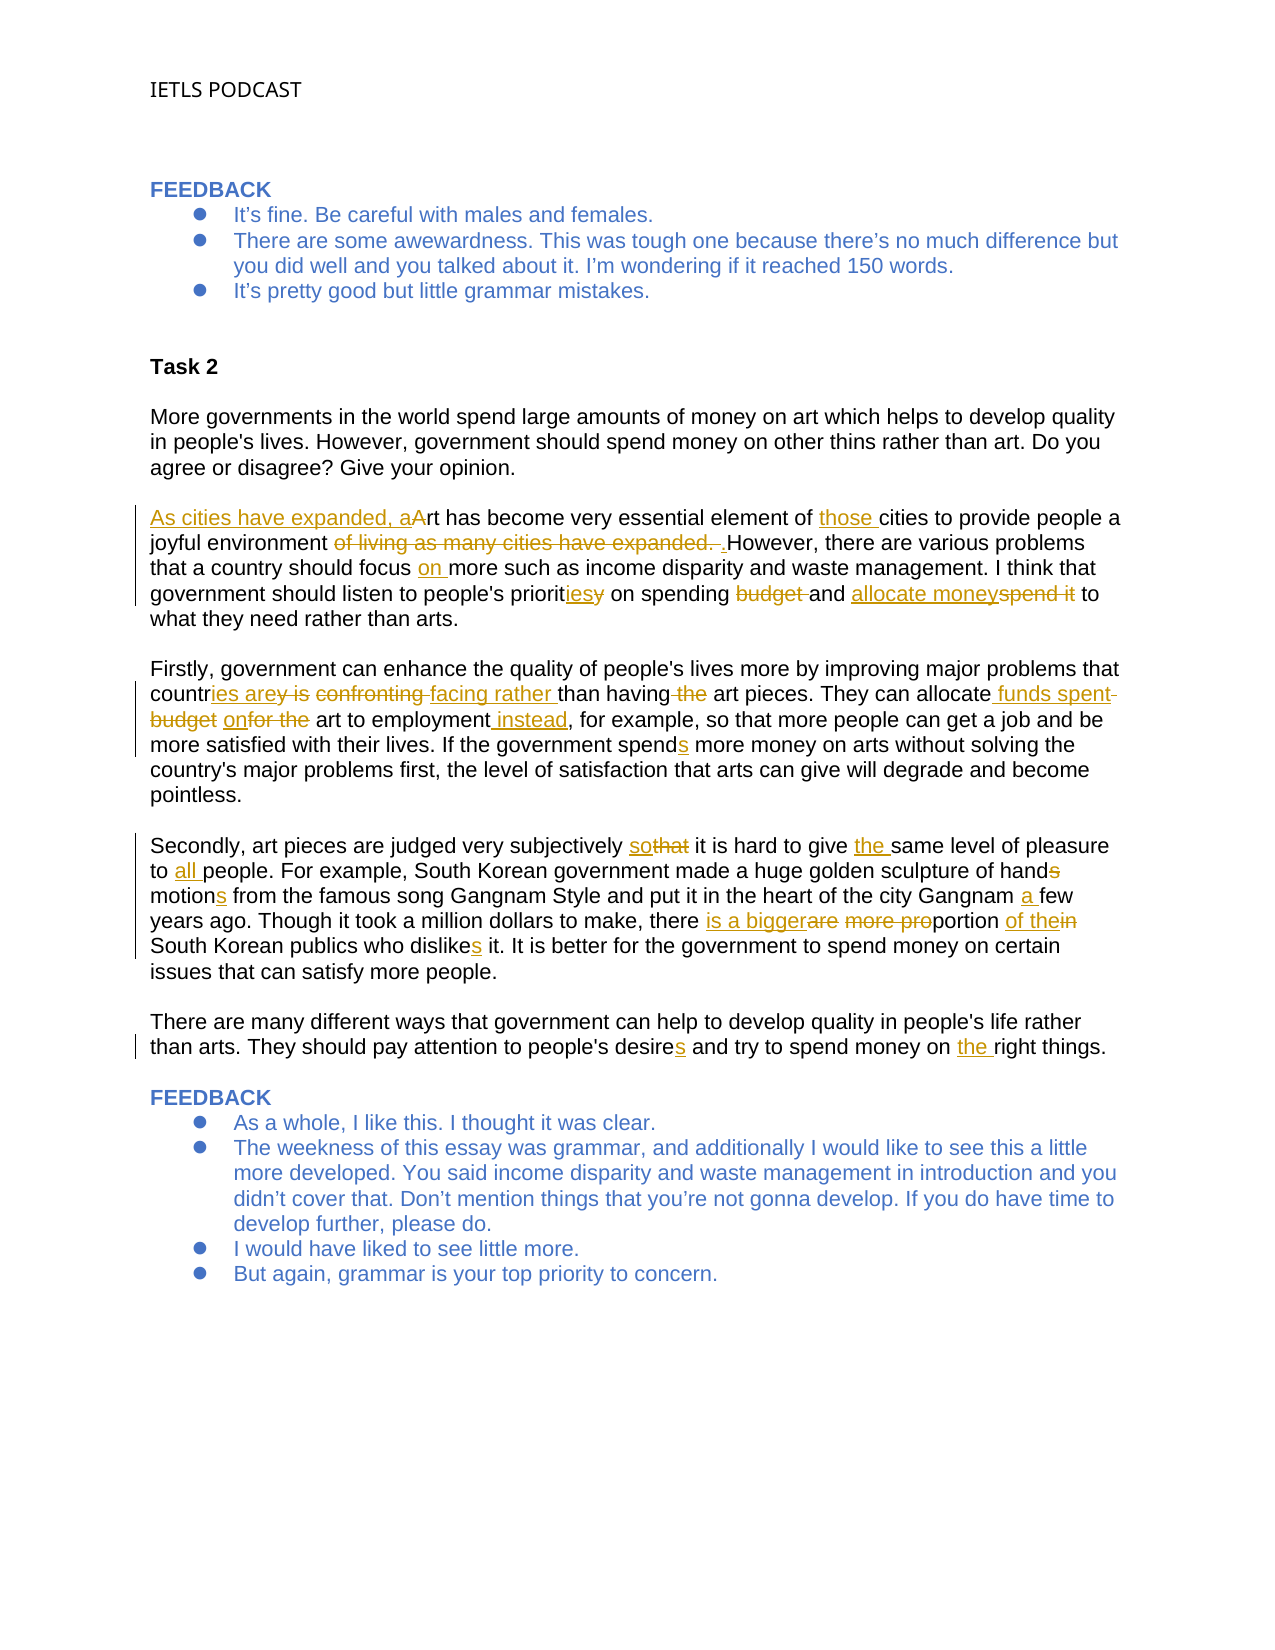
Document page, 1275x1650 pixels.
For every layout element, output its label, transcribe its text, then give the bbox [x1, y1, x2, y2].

text Task 2 [150, 354, 1125, 379]
list But again, grammar is your top priority to concern. [192, 1261, 1125, 1286]
list The weekness of this essay was grammar, and additionally I would like to see this a little more developed. You said income disparity and waste management in introduction and you didn’t cover that. Don’t mention things that you’re not gonna develop. If you do have time to develop further, please do. [192, 1135, 1125, 1236]
text FEEDBACK [150, 1085, 1125, 1110]
list It’s fine. Be careful with males and females. [192, 202, 1125, 228]
text Secondly, art pieces are judged very subjectively it is hard to give same level of pleasure to people. For example, South Korean government made a huge golden sculpture of hand motion from the famous song Gangnam Style and put it in the heart of the city Gangnam few years ago. Though it took a million dollars to make, there portion South Korean publics who dislike it. It is better for the government to spend money on certain issues that can satisfy more people. [150, 833, 1125, 984]
list There are some awewardness. This was tough one because there’s no much difference but you did well and you talked about it. I’m wondering if it reached 150 words. [192, 228, 1125, 278]
list I would have liked to see little more. [192, 1236, 1125, 1261]
text Firstly, government can enhance the quality of people's lives more by improving major problems that countr than having art pieces. They can allocate art to employment, for example, so that more people can get a job and be more satisfied with their lives. If the government spend more money on arts without solving the country's major problems first, the level of satisfaction that arts can give will degrade and become pointless. [150, 656, 1125, 807]
text More governments in the world spend large amounts of money on art which helps to develop quality in people's lives. However, government should spend money on other thins rather than art. Do you agree or disagree? Give your opinion. [150, 404, 1125, 480]
text There are many different ways that government can help to develop quality in people's life rather than arts. They should pay attention to people's desire and try to spend money on right things. [150, 1009, 1125, 1059]
text FEEDBACK [150, 177, 1125, 202]
text rt has become very essential element of cities to provide people a joyful environment However, there are various problems that a country should focus more such as income disparity and waste management. I think that government should listen to people's priorit on spending and to what they need rather than arts. [150, 505, 1125, 631]
list As a whole, I like this. I thought it was clear. [192, 1110, 1125, 1135]
list It’s pretty good but little grammar mistakes. [192, 278, 1125, 303]
